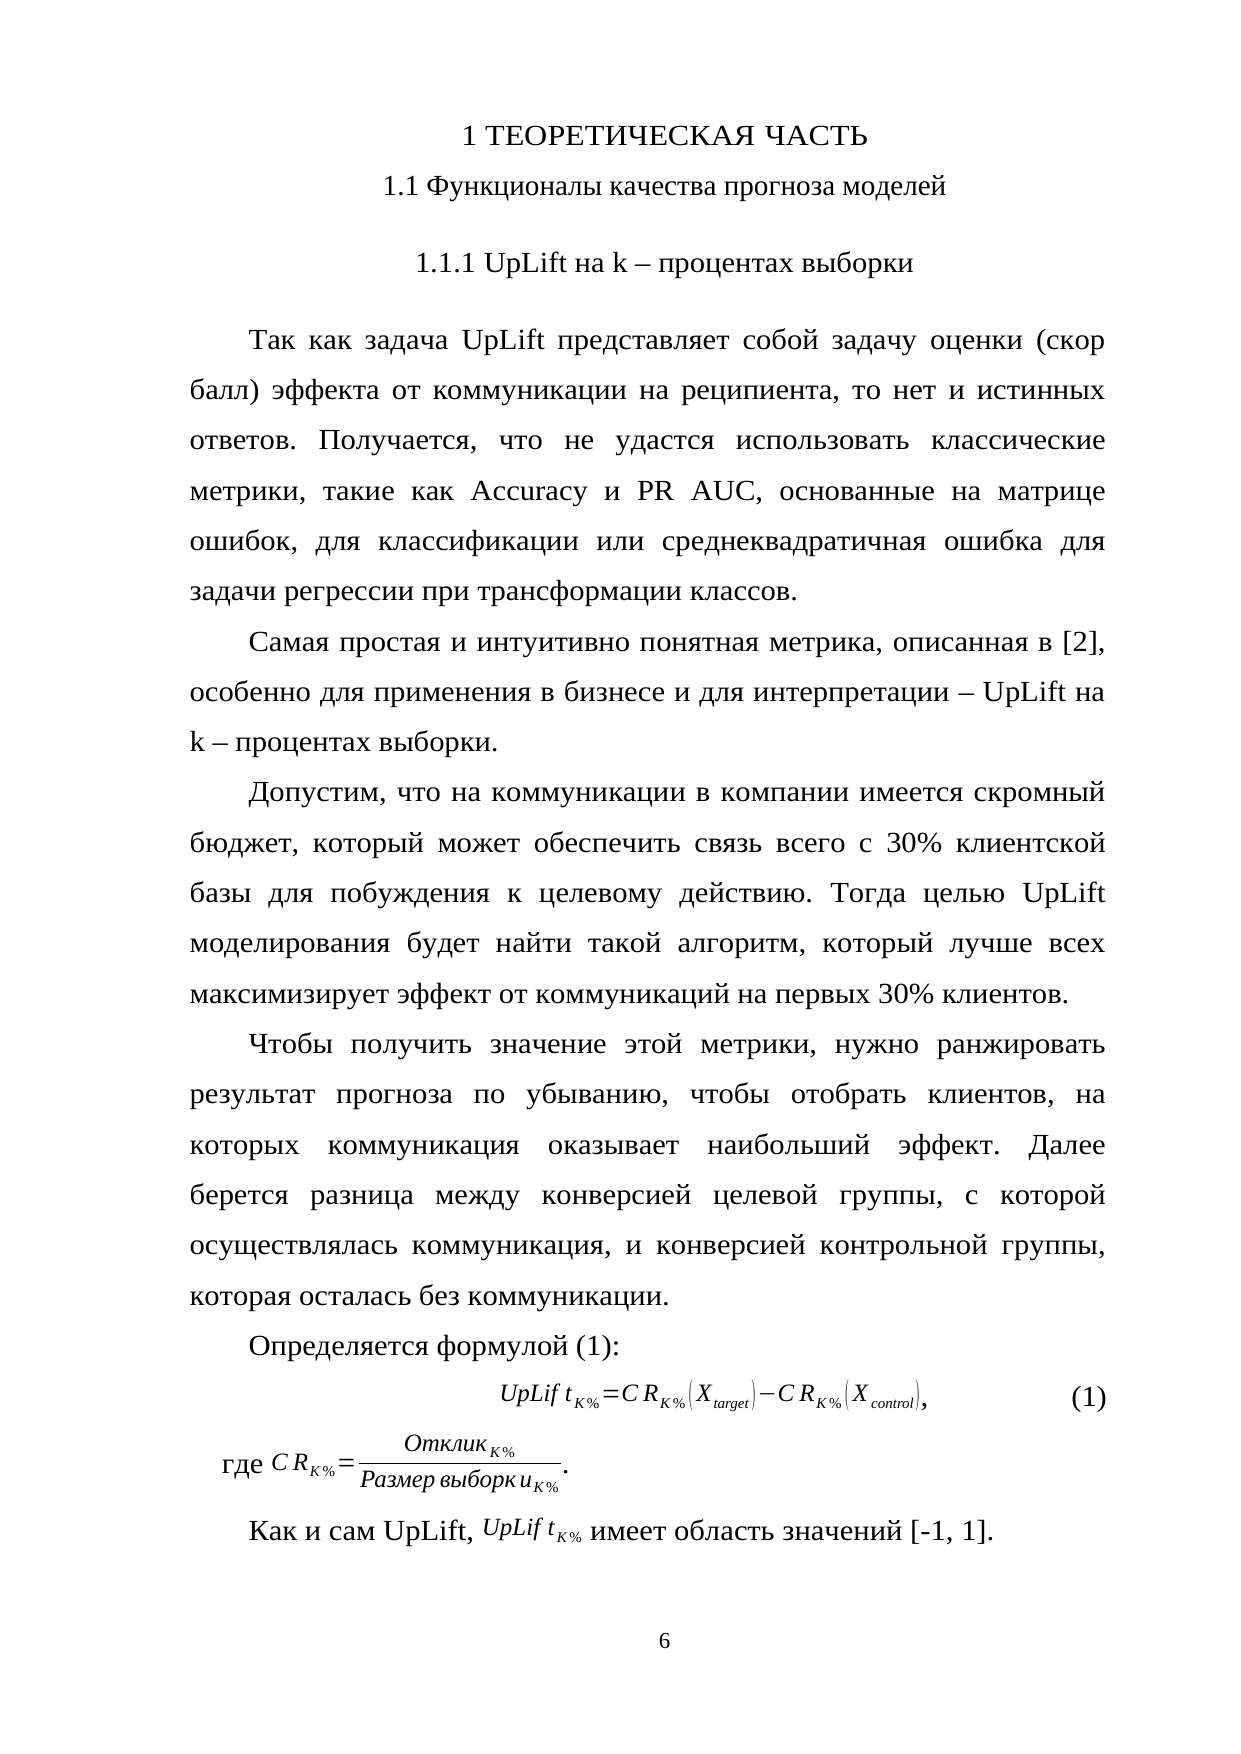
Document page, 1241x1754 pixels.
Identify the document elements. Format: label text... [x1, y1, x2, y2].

text Как и сам UpLift, имеет область значений [-1, 1]. [189, 1513, 1107, 1546]
text Самая простая и интуитивно понятная метрика, описанная в [2], особенно для применения в бизнесе и для интерпретации – UpLift на k – процентах выборки. [189, 624, 1107, 758]
subtitle 1.1.1 UpLift на k – процентах выборки [177, 245, 1152, 279]
text Определяется формулой (1): [189, 1328, 1107, 1362]
text Так как задача UpLift представляет собой задачу оценки (скор балл) эффекта от коммуникации на реципиента, то нет и истинных ответов. Получается, что не удастся использовать классические метрики, такие как Accuracy и PR AUC, основанные на матрице ошибок, для классификации или среднеквадратичная ошибка для задачи регрессии при трансформации классов. [189, 322, 1107, 607]
text где . [222, 1430, 1107, 1496]
text Допустим, что на коммуникации в компании имеется скромный бюджет, который может обеспечить связь всего с 30% клиентской базы для побуждения к целевому действию. Тогда целью UpLift моделирования будет найти такой алгоритм, который лучше всех максимизирует эффект от коммуникаций на первых 30% клиентов. [189, 774, 1107, 1009]
subtitle 1 ТЕОРЕТИЧЕСКАЯ ЧАСТЬ [177, 118, 1152, 152]
text Чтобы получить значение этой метрики, нужно ранжировать результат прогноза по убыванию, чтобы отобрать клиентов, на которых коммуникация оказывает наибольший эффект. Далее берется разница между конверсией целевой группы, с которой осуществлялась коммуникация, и конверсией контрольной группы, которая осталась без коммуникации. [189, 1026, 1107, 1311]
text , (1) [222, 1378, 1107, 1413]
subtitle 1.1 Функционалы качества прогноза моделей [177, 168, 1152, 202]
